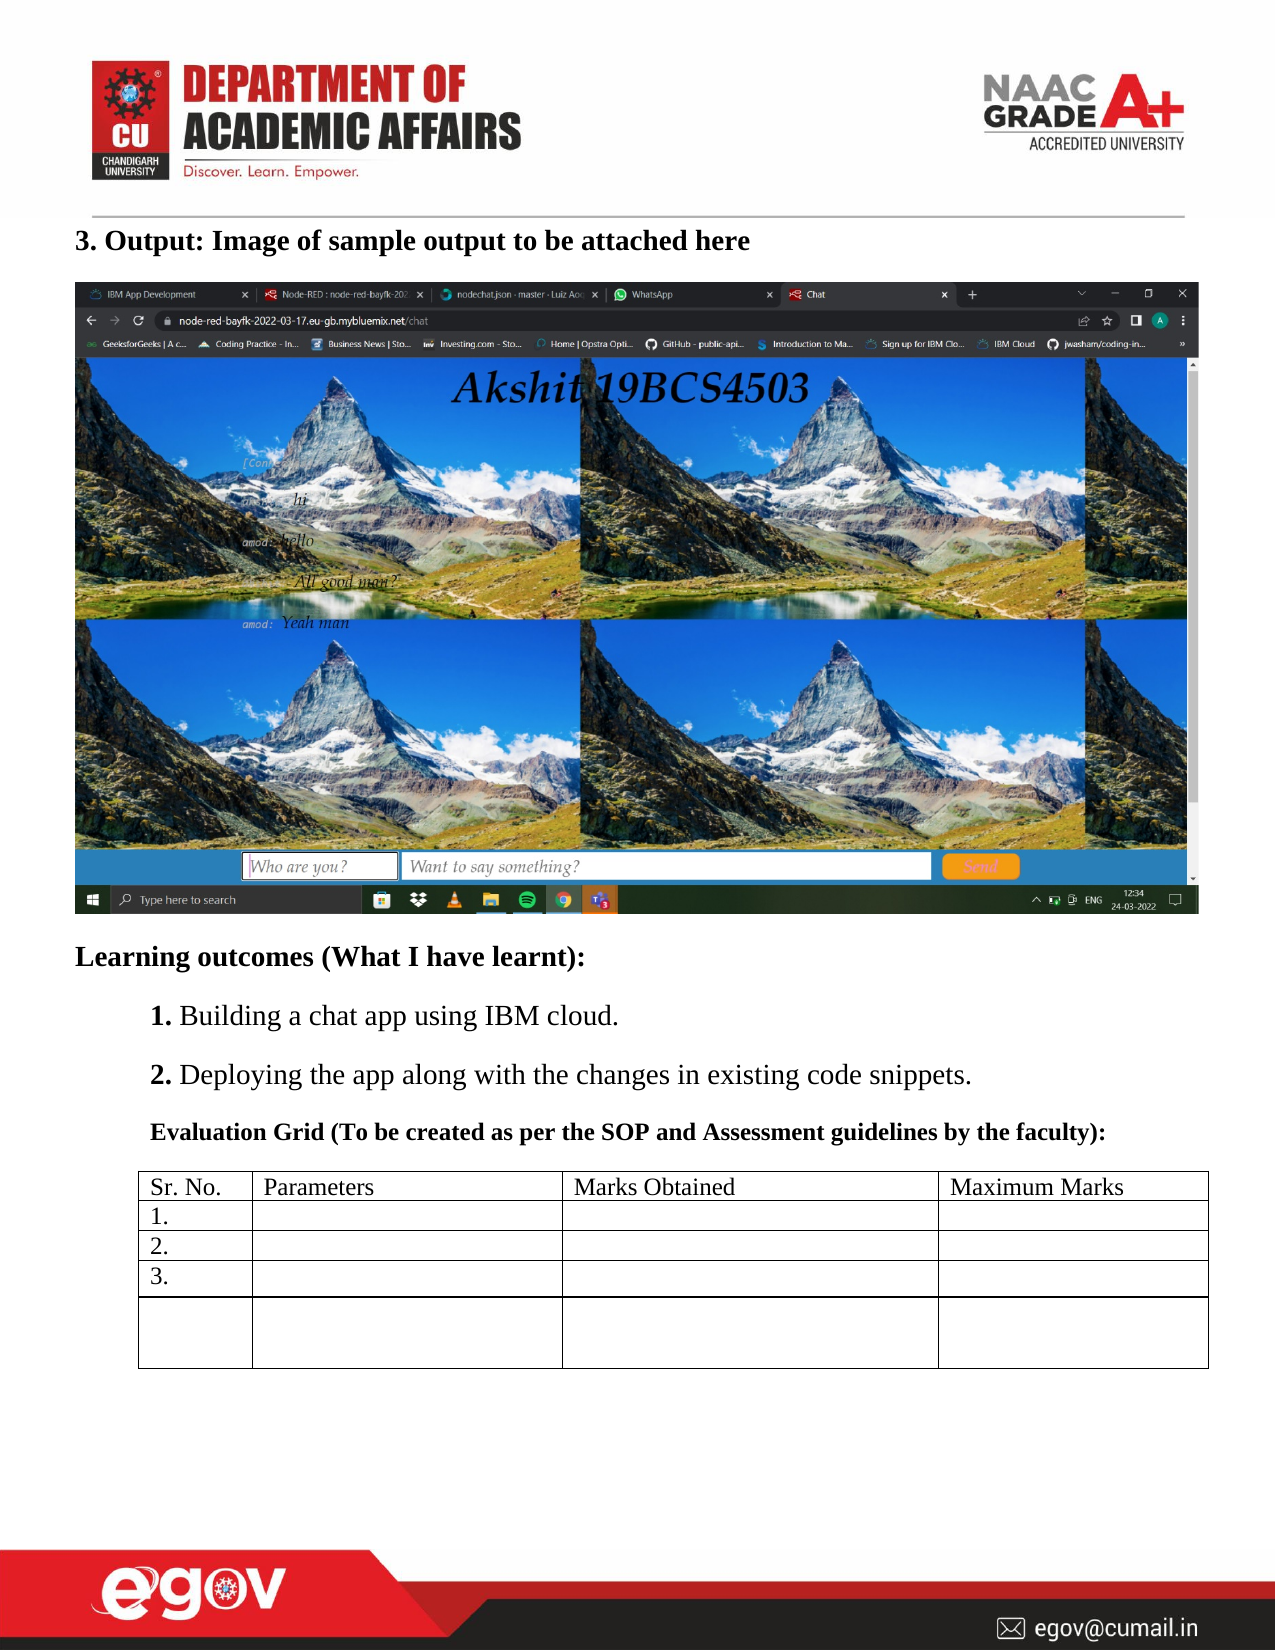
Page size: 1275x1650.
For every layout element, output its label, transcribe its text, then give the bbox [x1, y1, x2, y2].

text Learning outcomes (What I have learnt): [75, 939, 1200, 972]
table_cell [253, 1261, 562, 1296]
text Evaluation Grid (To be created as per the SOP and Assessment guidelines by the faculty): [150, 1117, 1200, 1146]
table_cell [939, 1231, 1208, 1260]
table_header Marks Obtained [563, 1172, 938, 1200]
table_cell 2. [139, 1231, 252, 1260]
table_cell [939, 1261, 1208, 1296]
table_cell [563, 1231, 938, 1260]
table_cell [139, 1298, 252, 1368]
table_cell [253, 1201, 562, 1230]
picture [0, 0, 1275, 218]
table_cell [563, 1201, 938, 1230]
text 1. Building a chat app using IBM cloud. [150, 998, 1200, 1032]
text 3. Output: Image of sample output to be attached here [75, 75, 1200, 257]
table_cell [253, 1231, 562, 1260]
table_cell [253, 1298, 562, 1368]
table_header Maximum Marks [939, 1172, 1208, 1200]
text 2. Deploying the app along with the changes in existing code snippets. [150, 1057, 1200, 1091]
table_cell 3. [139, 1261, 252, 1296]
table_cell [939, 1201, 1208, 1230]
table_cell [563, 1261, 938, 1296]
picture [0, 1549, 1275, 1650]
table_cell [939, 1298, 1208, 1368]
picture [75, 282, 1199, 914]
table_cell [563, 1298, 938, 1368]
table_header Parameters [253, 1172, 562, 1200]
table_cell 1. [139, 1201, 252, 1230]
table_header Sr. No. [139, 1172, 252, 1200]
